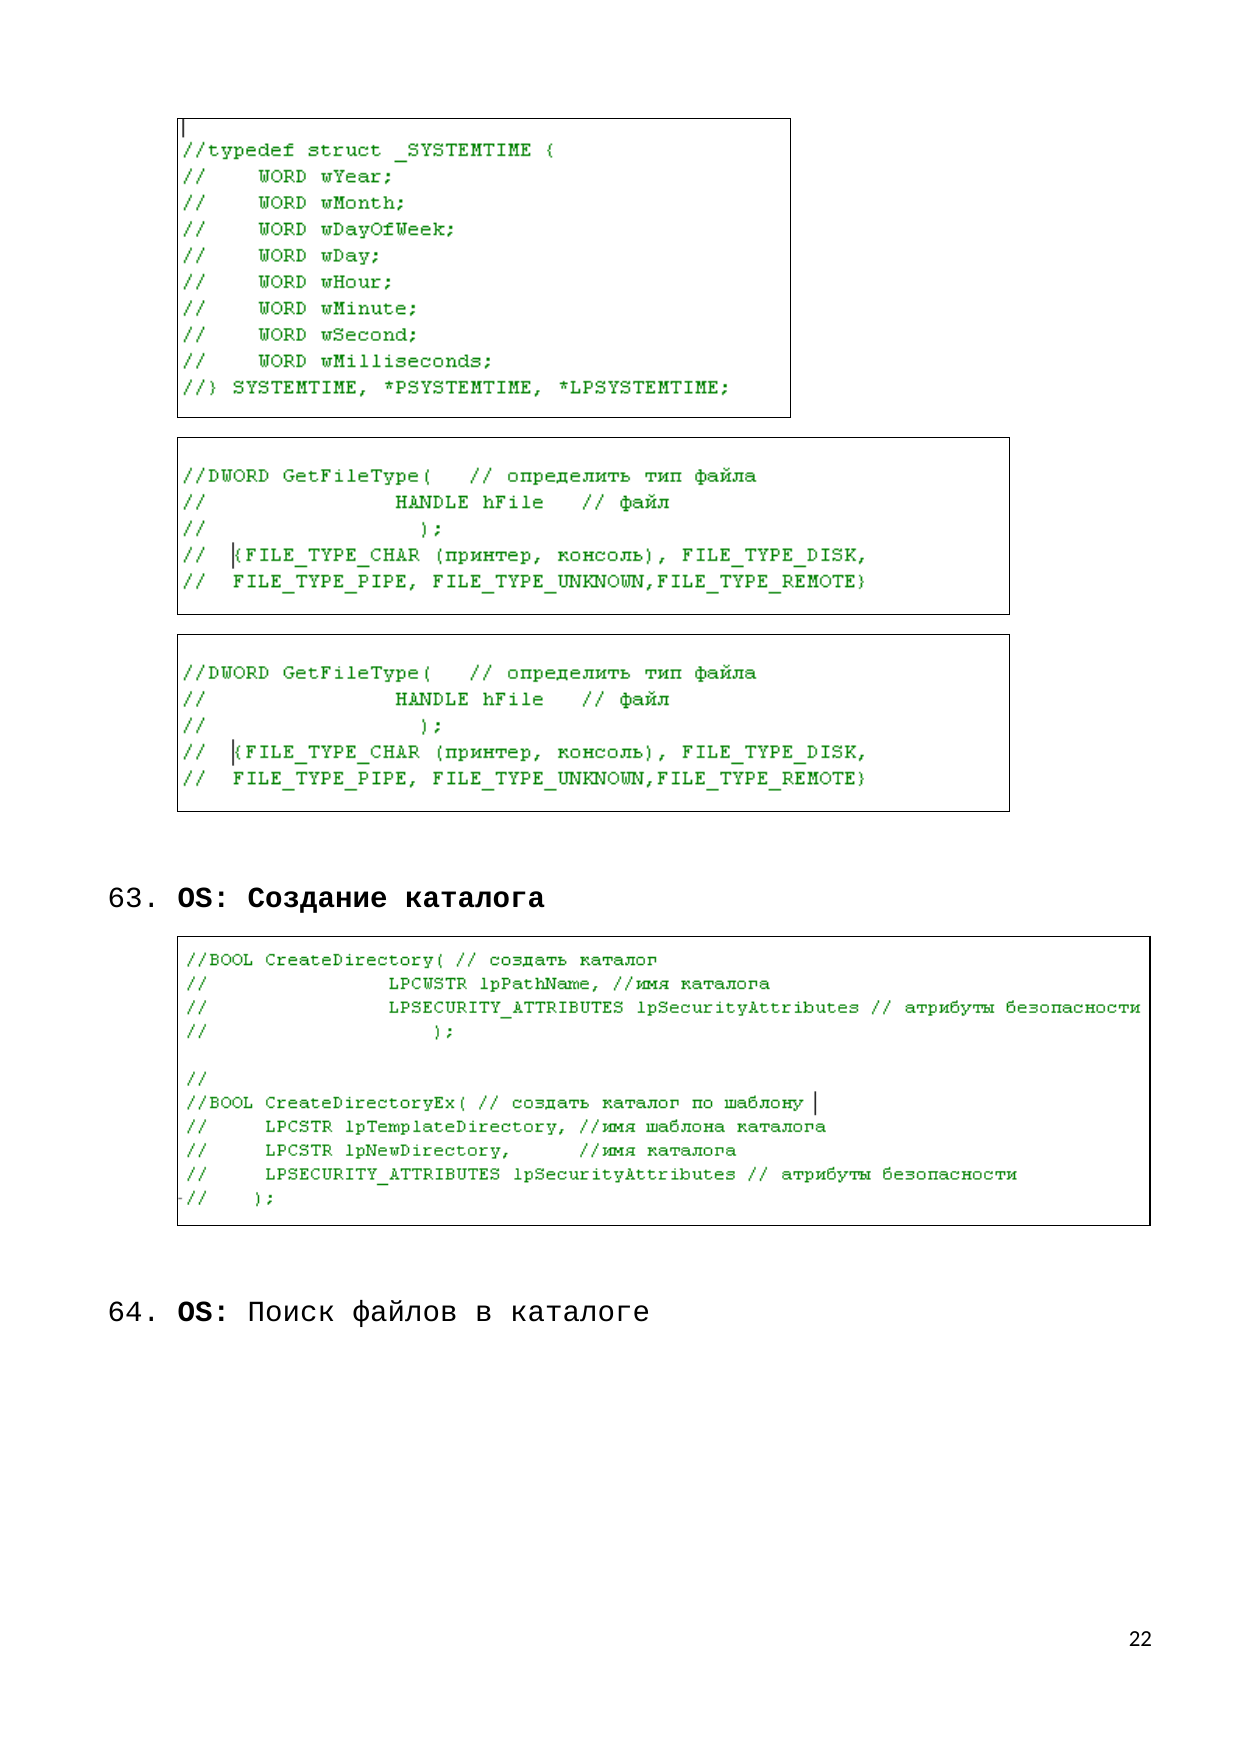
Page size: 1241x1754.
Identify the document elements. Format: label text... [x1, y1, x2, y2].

picture [178, 937, 1149, 1225]
list OS: Поиск файлов в каталоге [177, 1297, 1152, 1330]
picture [178, 119, 790, 417]
picture [178, 635, 1009, 811]
picture [178, 438, 1009, 614]
list OS: Создание каталога [177, 883, 1152, 916]
